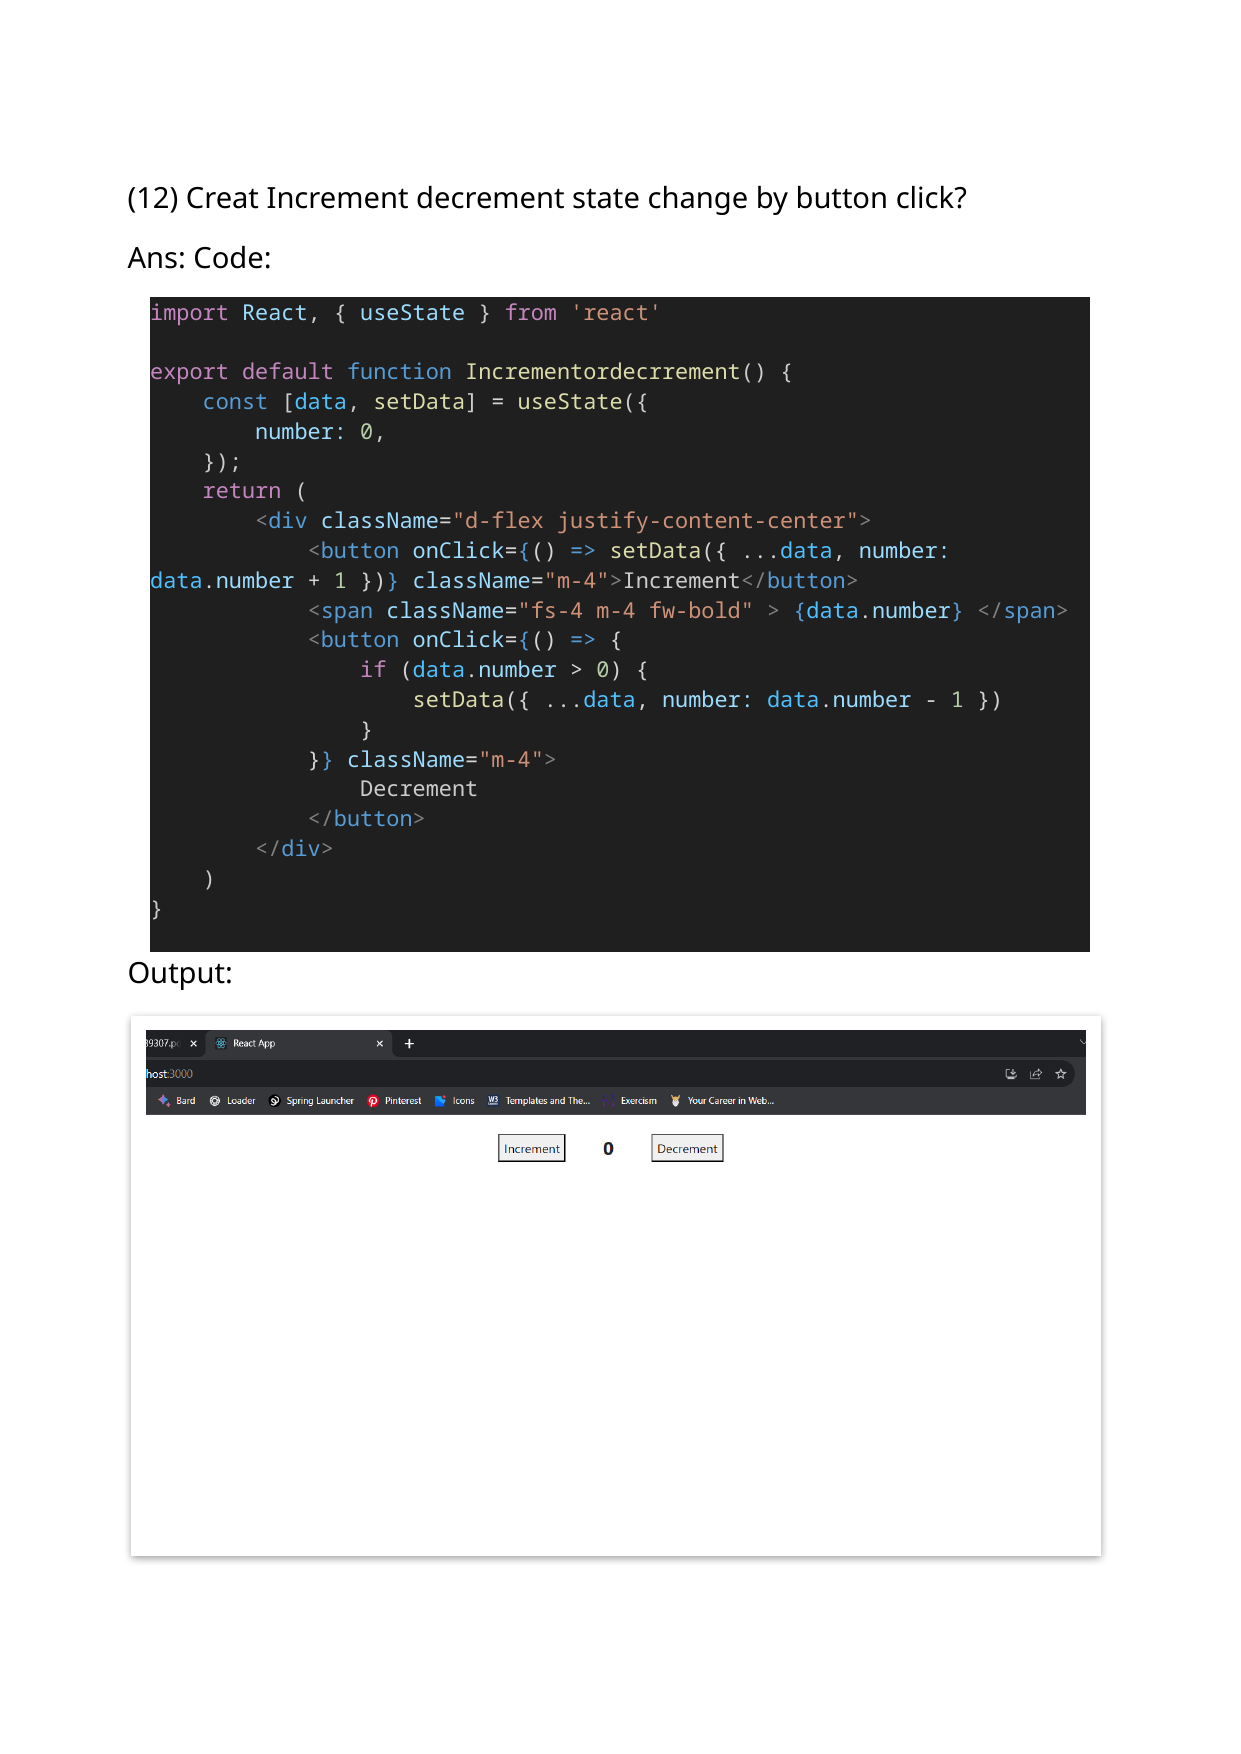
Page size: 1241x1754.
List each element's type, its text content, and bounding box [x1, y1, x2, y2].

text const [data, setData] = useState({ [150, 386, 1090, 416]
text <div className="d-flex justify-content-center"> [150, 505, 1090, 535]
text setData({ ...data, number: data.number - 1 }) [150, 684, 1090, 714]
picture [146, 1030, 1086, 1541]
text }); [150, 446, 1090, 475]
text (12) Creat Increment decrement state change by button click? [127, 178, 1139, 217]
text <button onClick={() => setData({ ...data, number: data.number + 1 })} className="m-4">Increment</button> [150, 535, 1090, 594]
text }} className="m-4"> [150, 743, 1090, 773]
text } [150, 714, 1090, 743]
text return ( [150, 475, 1090, 505]
text <span className="fs-4 m-4 fw-bold" > {data.number} </span> [150, 594, 1090, 624]
text ) [150, 863, 1090, 892]
text export default function Incrementordecrrement() { [150, 356, 1090, 386]
text Ans: Code: [127, 237, 1139, 277]
text import React, { useState } from 'react' [150, 297, 1090, 326]
text <button onClick={() => { [150, 624, 1090, 654]
text Decrement [150, 773, 1090, 803]
text </div> [150, 833, 1090, 863]
text } [150, 892, 1090, 922]
text if (data.number > 0) { [150, 654, 1090, 684]
text Output: [127, 952, 1139, 992]
text number: 0, [150, 416, 1090, 446]
text </button> [150, 803, 1090, 833]
